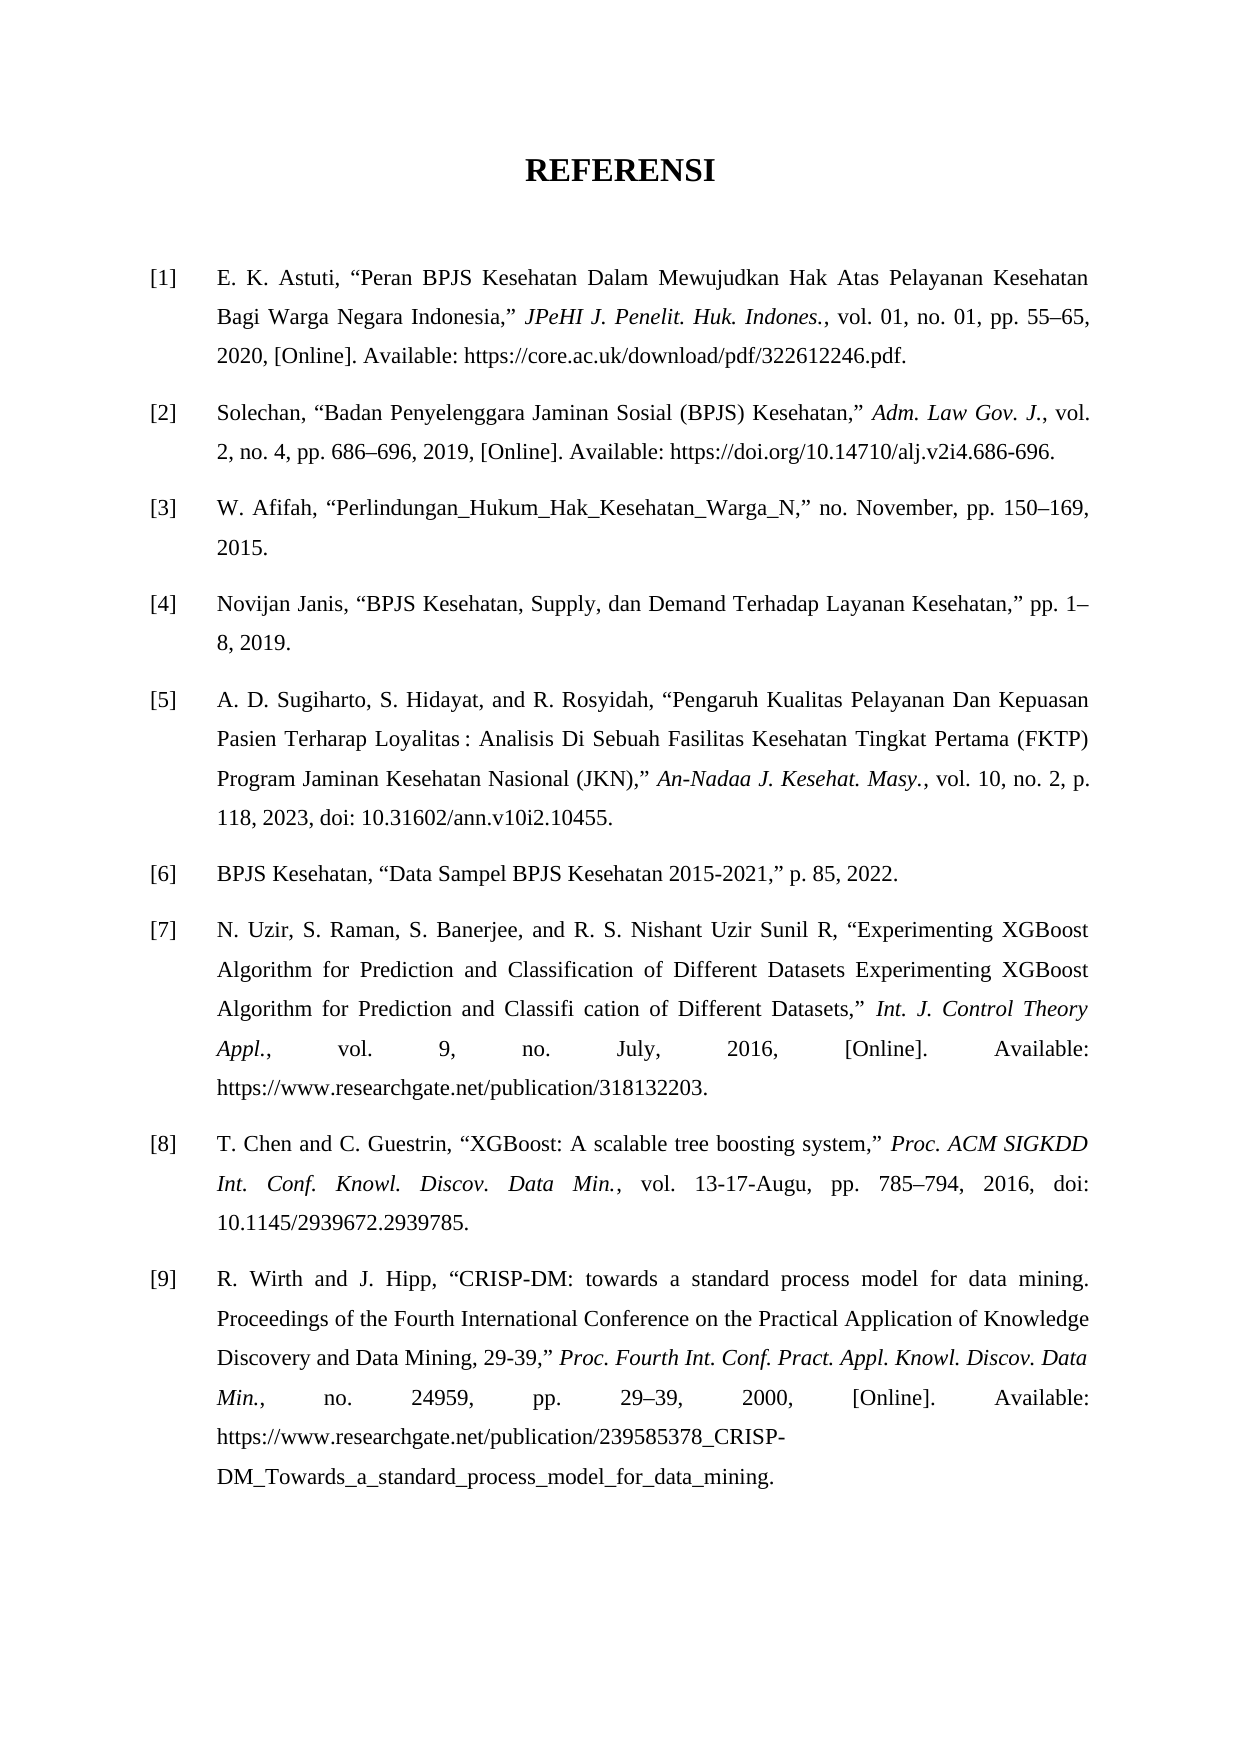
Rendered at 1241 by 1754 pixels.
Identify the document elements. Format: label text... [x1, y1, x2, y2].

text [9] R. Wirth and J. Hipp, “CRISP-DM: towards a standard process model for data mining. Proceedings of the Fourth International Conference on the Practical Application of Knowledge Discovery and Data Mining, 29-39,” Proc. Fourth Int. Conf. Pract. Appl. Knowl. Discov. Data Min., no. 24959, pp. 29–39, 2000, [Online]. Available: https://www.researchgate.net/publication/239585378_CRISP-DM_Towards_a_standard_process_model_for_data_mining. [150, 1266, 1090, 1489]
text [1] E. K. Astuti, “Peran BPJS Kesehatan Dalam Mewujudkan Hak Atas Pelayanan Kesehatan Bagi Warga Negara Indonesia,” JPeHI J. Penelit. Huk. Indones., vol. 01, no. 01, pp. 55–65, 2020, [Online]. Available: https://core.ac.uk/download/pdf/322612246.pdf. [150, 264, 1090, 369]
text [2] Solechan, “Badan Penyelenggara Jaminan Sosial (BPJS) Kesehatan,” Adm. Law Gov. J., vol. 2, no. 4, pp. 686–696, 2019, [Online]. Available: https://doi.org/10.14710/alj.v2i4.686-696. [150, 399, 1090, 464]
text [8] T. Chen and C. Guestrin, “XGBoost: A scalable tree boosting system,” Proc. ACM SIGKDD Int. Conf. Knowl. Discov. Data Min., vol. 13-17-Augu, pp. 785–794, 2016, doi: 10.1145/2939672.2939785. [150, 1130, 1090, 1236]
text [3] W. Afifah, “Perlindungan_Hukum_Hak_Kesehatan_Warga_N,” no. November, pp. 150–169, 2015. [150, 494, 1090, 560]
subtitle REFERENSI [150, 150, 1090, 188]
text [4] Novijan Janis, “BPJS Kesehatan, Supply, dan Demand Terhadap Layanan Kesehatan,” pp. 1–8, 2019. [150, 590, 1090, 656]
text [7] N. Uzir, S. Raman, S. Banerjee, and R. S. Nishant Uzir Sunil R, “Experimenting XGBoost Algorithm for Prediction and Classification of Different Datasets Experimenting XGBoost Algorithm for Prediction and Classifi cation of Different Datasets,” Int. J. Control Theory Appl., vol. 9, no. July, 2016, [Online]. Available: https://www.researchgate.net/publication/318132203. [150, 916, 1090, 1101]
text [5] A. D. Sugiharto, S. Hidayat, and R. Rosyidah, “Pengaruh Kualitas Pelayanan Dan Kepuasan Pasien Terharap Loyalitas : Analisis Di Sebuah Fasilitas Kesehatan Tingkat Pertama (FKTP) Program Jaminan Kesehatan Nasional (JKN),” An-Nadaa J. Kesehat. Masy., vol. 10, no. 2, p. 118, 2023, doi: 10.31602/ann.v10i2.10455. [150, 686, 1090, 830]
text [6] BPJS Kesehatan, “Data Sampel BPJS Kesehatan 2015-2021,” p. 85, 2022. [150, 860, 1090, 887]
